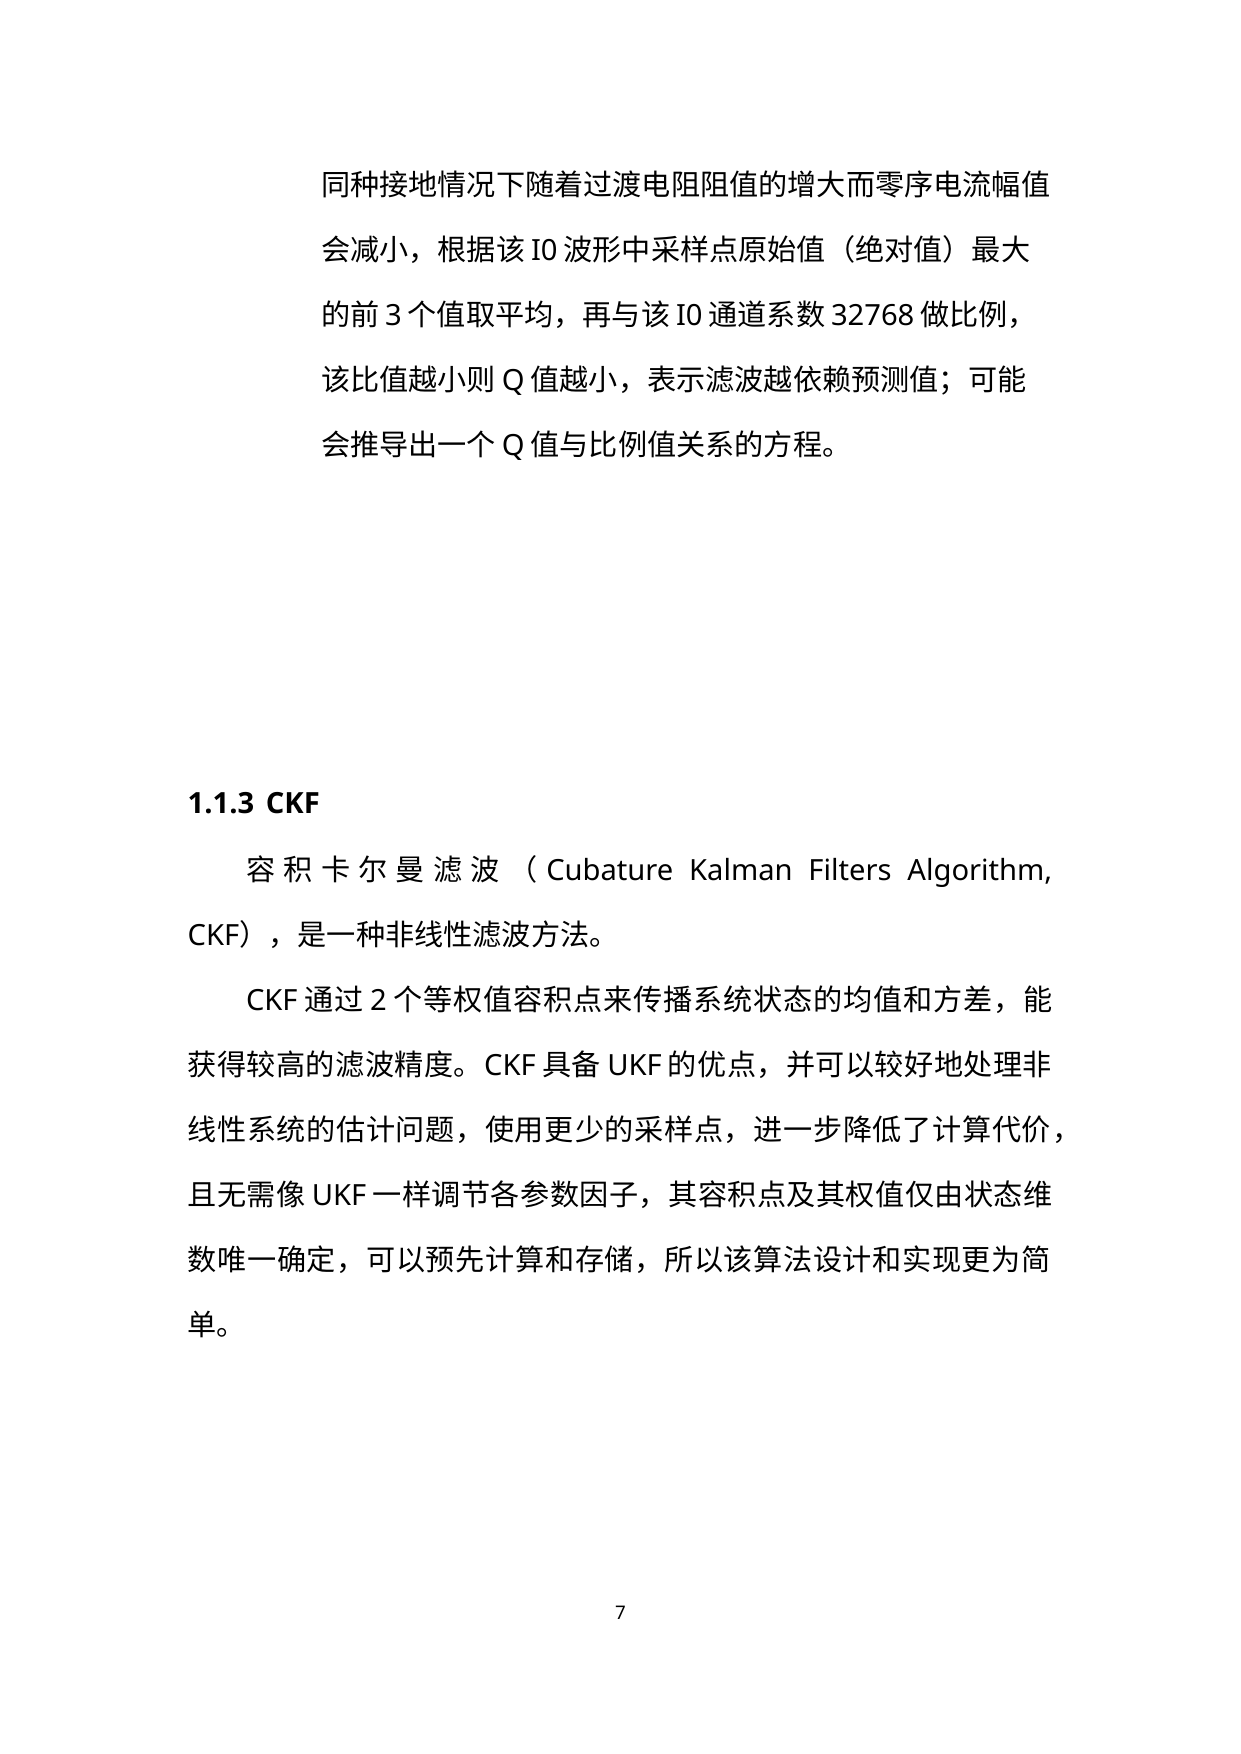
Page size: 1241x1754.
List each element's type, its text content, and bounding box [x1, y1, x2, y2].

text 容积卡尔曼滤波（Cubature Kalman Filters Algorithm, CKF），是一种非线性滤波方法。 [187, 835, 1053, 965]
text CKF通过2个等权值容积点来传播系统状态的均值和方差，能获得较高的滤波精度。CKF具备UKF的优点，并可以较好地处理非线性系统的估计问题，使用更少的采样点，进一步降低了计算代价，且无需像UKF一样调节各参数因子，其容积点及其权值仅由状态维数唯一确定，可以预先计算和存储，所以该算法设计和实现更为简单。 [187, 965, 1053, 1355]
list CKF [187, 770, 1053, 835]
